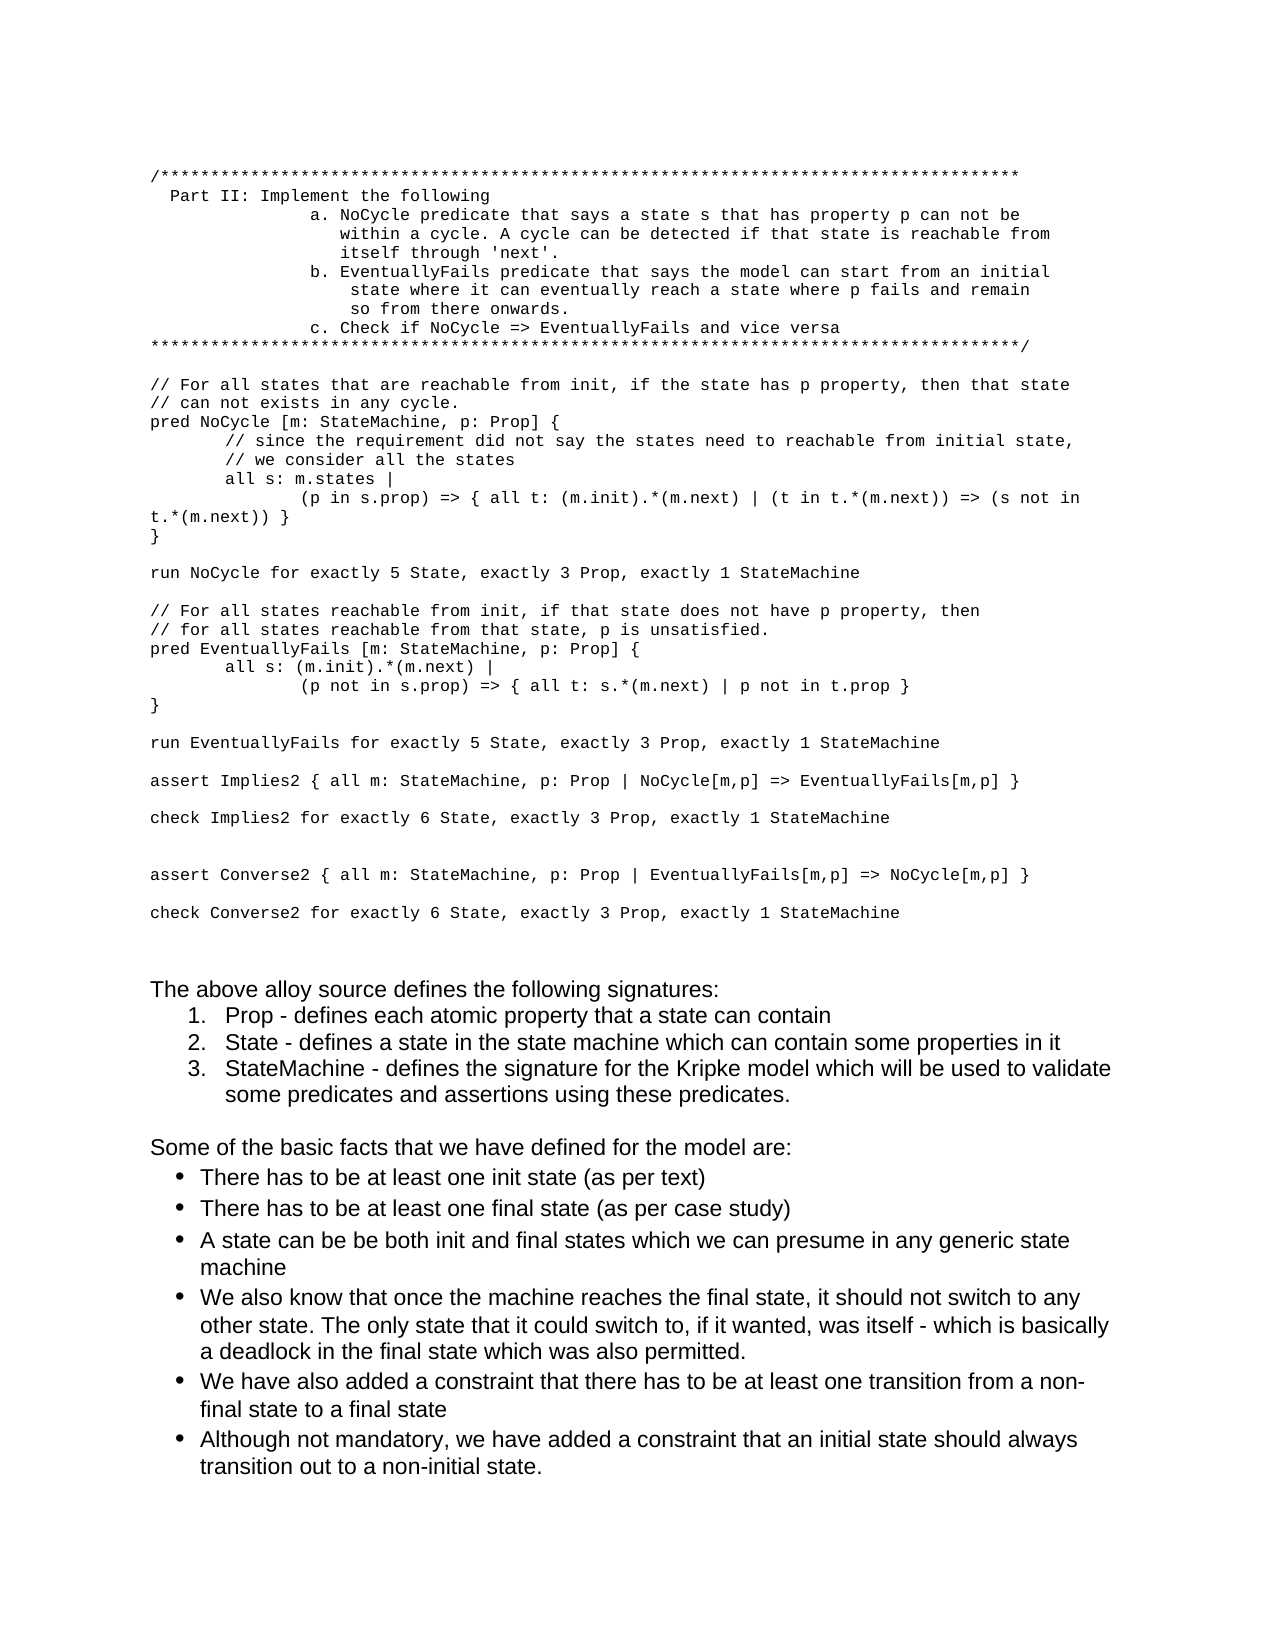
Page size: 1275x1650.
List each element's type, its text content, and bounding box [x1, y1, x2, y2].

text run EventuallyFails for exactly 5 State, exactly 3 Prop, exactly 1 StateMachine [150, 734, 1125, 753]
text within a cycle. A cycle can be detected if that state is reachable from [150, 225, 1125, 244]
list StateMachine - defines the signature for the Kripke model which will be used to validate some predicates and assertions using these predicates. [187, 1055, 1125, 1107]
text pred EventuallyFails [m: StateMachine, p: Prop] { [150, 640, 1125, 659]
list Prop - defines each atomic property that a state can contain [187, 1002, 1125, 1028]
text /************************************************************************************** [150, 169, 1125, 188]
text so from there onwards. [150, 301, 1125, 320]
text // we consider all the states [150, 452, 1125, 471]
text // since the requirement did not say the states need to reachable from initial state, [150, 433, 1125, 452]
text // can not exists in any cycle. [150, 395, 1125, 414]
text ***************************************************************************************/ [150, 338, 1125, 357]
text The above alloy source defines the following signatures: [150, 976, 1125, 1002]
text assert Implies2 { all m: StateMachine, p: Prop | NoCycle[m,p] => EventuallyFails[m,p] } [150, 772, 1125, 791]
text // for all states reachable from that state, p is unsatisfied. [150, 621, 1125, 640]
text b. EventuallyFails predicate that says the model can start from an initial [150, 263, 1125, 282]
text (p in s.prop) => { all t: (m.init).*(m.next) | (t in t.*(m.next)) => (s not in t.*(m.next)) } [150, 489, 1125, 527]
list State - defines a state in the state machine which can contain some properties in it [187, 1028, 1125, 1055]
text itself through 'next'. [150, 244, 1125, 263]
text Some of the basic facts that we have defined for the model are: [150, 1134, 1125, 1160]
list There has to be at least one final state (as per case study) [175, 1191, 1125, 1223]
text Part II: Implement the following [150, 188, 1125, 207]
text all s: (m.init).*(m.next) | [150, 659, 1125, 678]
text pred NoCycle [m: StateMachine, p: Prop] { [150, 414, 1125, 433]
text assert Converse2 { all m: StateMachine, p: Prop | EventuallyFails[m,p] => NoCycle[m,p] } [150, 866, 1125, 885]
text (p not in s.prop) => { all t: s.*(m.next) | p not in t.prop } [150, 678, 1125, 697]
text check Converse2 for exactly 6 State, exactly 3 Prop, exactly 1 StateMachine [150, 904, 1125, 923]
text c. Check if NoCycle => EventuallyFails and vice versa [150, 320, 1125, 338]
text } [150, 527, 1125, 546]
text check Implies2 for exactly 6 State, exactly 3 Prop, exactly 1 StateMachine [150, 810, 1125, 829]
list Although not mandatory, we have added a constraint that an initial state should always transition out to a non-initial state. [175, 1422, 1125, 1479]
text all s: m.states | [150, 471, 1125, 489]
text } [150, 697, 1125, 716]
list We also know that once the machine reaches the final state, it should not switch to any other state. The only state that it could switch to, if it wanted, was itself - which is basically a deadlock in the final state which was also permitted. [175, 1280, 1125, 1364]
text state where it can eventually reach a state where p fails and remain [150, 282, 1125, 301]
text // For all states reachable from init, if that state does not have p property, then [150, 602, 1125, 621]
text a. NoCycle predicate that says a state s that has property p can not be [150, 207, 1125, 225]
text run NoCycle for exactly 5 State, exactly 3 Prop, exactly 1 StateMachine [150, 565, 1125, 584]
list A state can be be both init and final states which we can presume in any generic state machine [175, 1223, 1125, 1280]
list We have also added a constraint that there has to be at least one transition from a non-final state to a final state [175, 1364, 1125, 1422]
text // For all states that are reachable from init, if the state has p property, then that state [150, 376, 1125, 395]
list There has to be at least one init state (as per text) [175, 1160, 1125, 1191]
